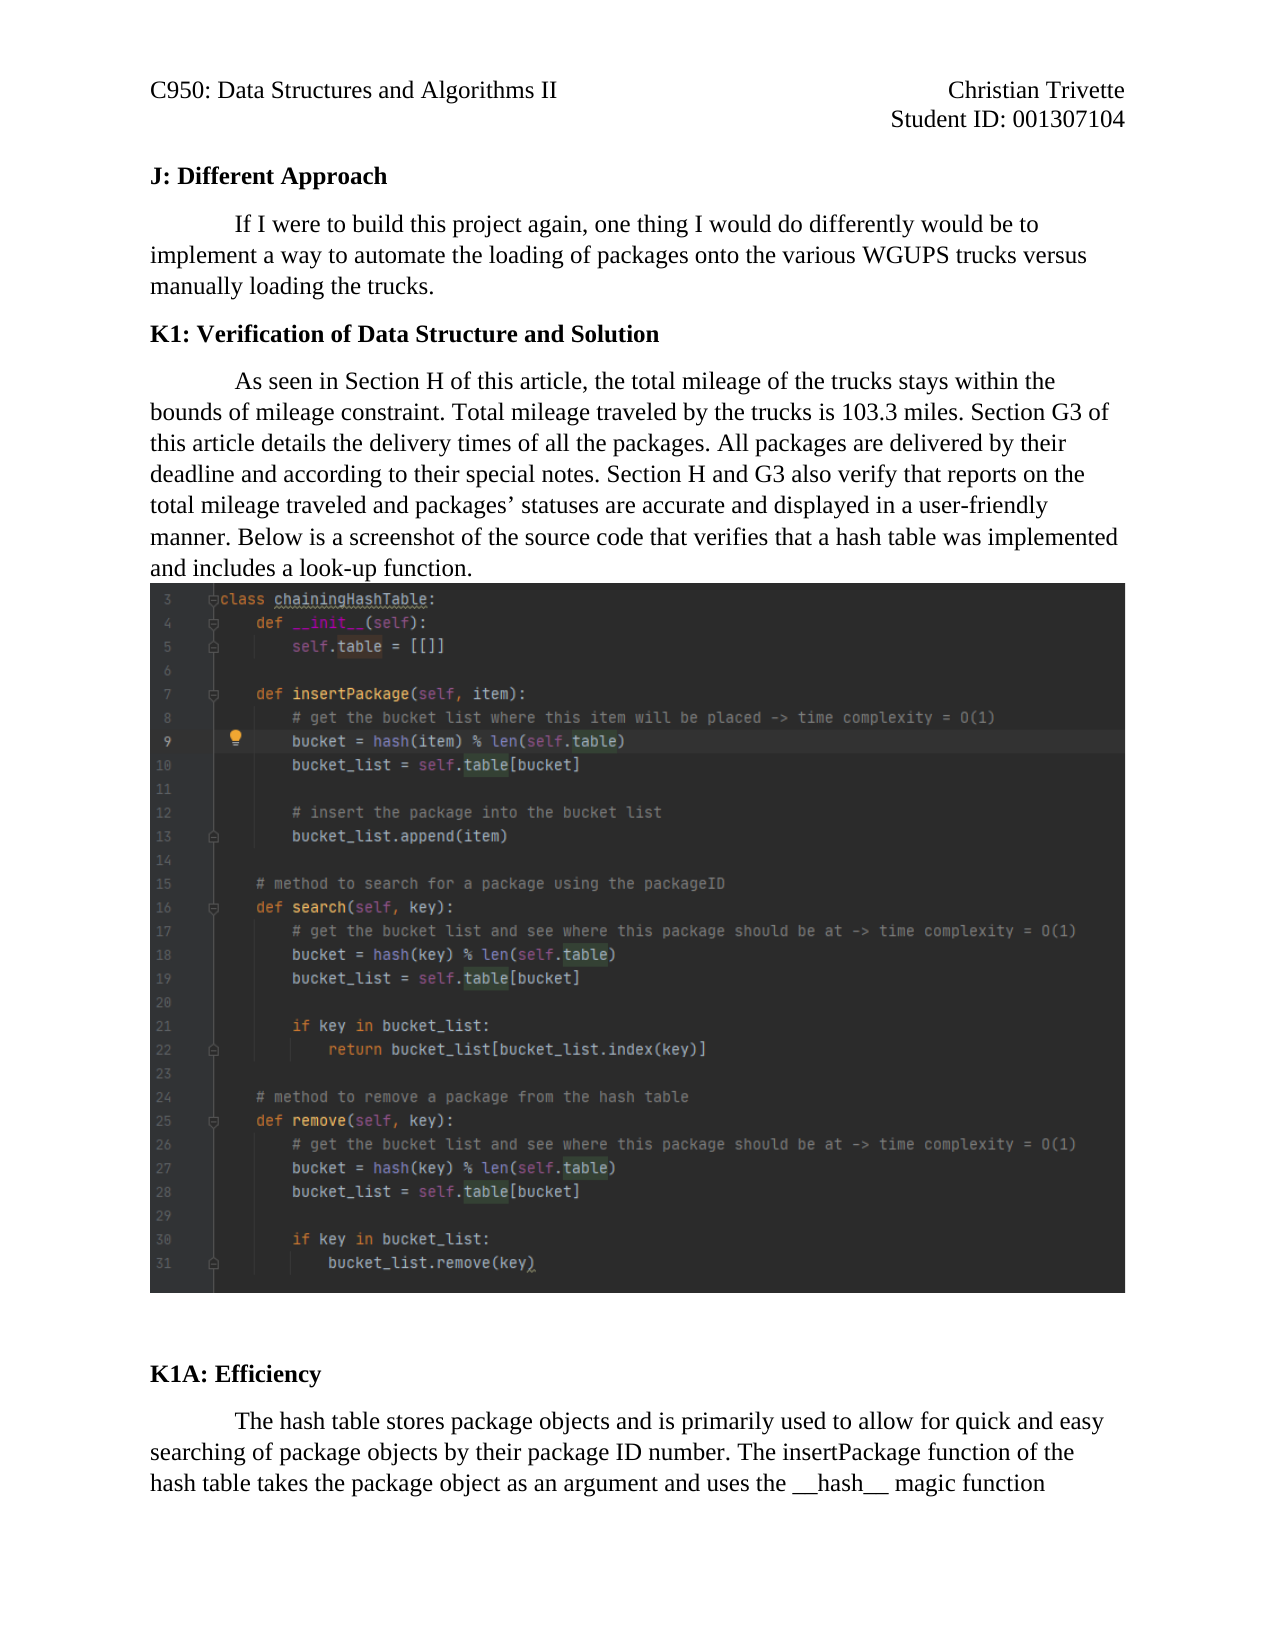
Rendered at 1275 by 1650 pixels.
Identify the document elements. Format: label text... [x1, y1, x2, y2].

text As seen in Section H of this article, the total mileage of the trucks stays within the bounds of mileage constraint. Total mileage traveled by the trucks is 103.3 miles. Section G3 of this article details the delivery times of all the packages. All packages are delivered by their deadline and according to their special notes. Section H and G3 also verify that reports on the total mileage traveled and packages’ statuses are accurate and displayed in a user-friendly manner. Below is a screenshot of the source code that verifies that a hash table was implemented and includes a look-up function. [150, 366, 1125, 583]
text If I were to build this project again, one thing I would do differently would be to implement a way to automate the loading of packages onto the various WGUPS trucks versus manually loading the trucks. [150, 209, 1125, 300]
text K1A: Efficiency [150, 1359, 1125, 1387]
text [150, 1406, 1125, 1497]
text K1: Verification of Data Structure and Solution [150, 319, 1125, 347]
text J: Different Approach [150, 161, 1125, 190]
picture [150, 583, 1125, 1293]
